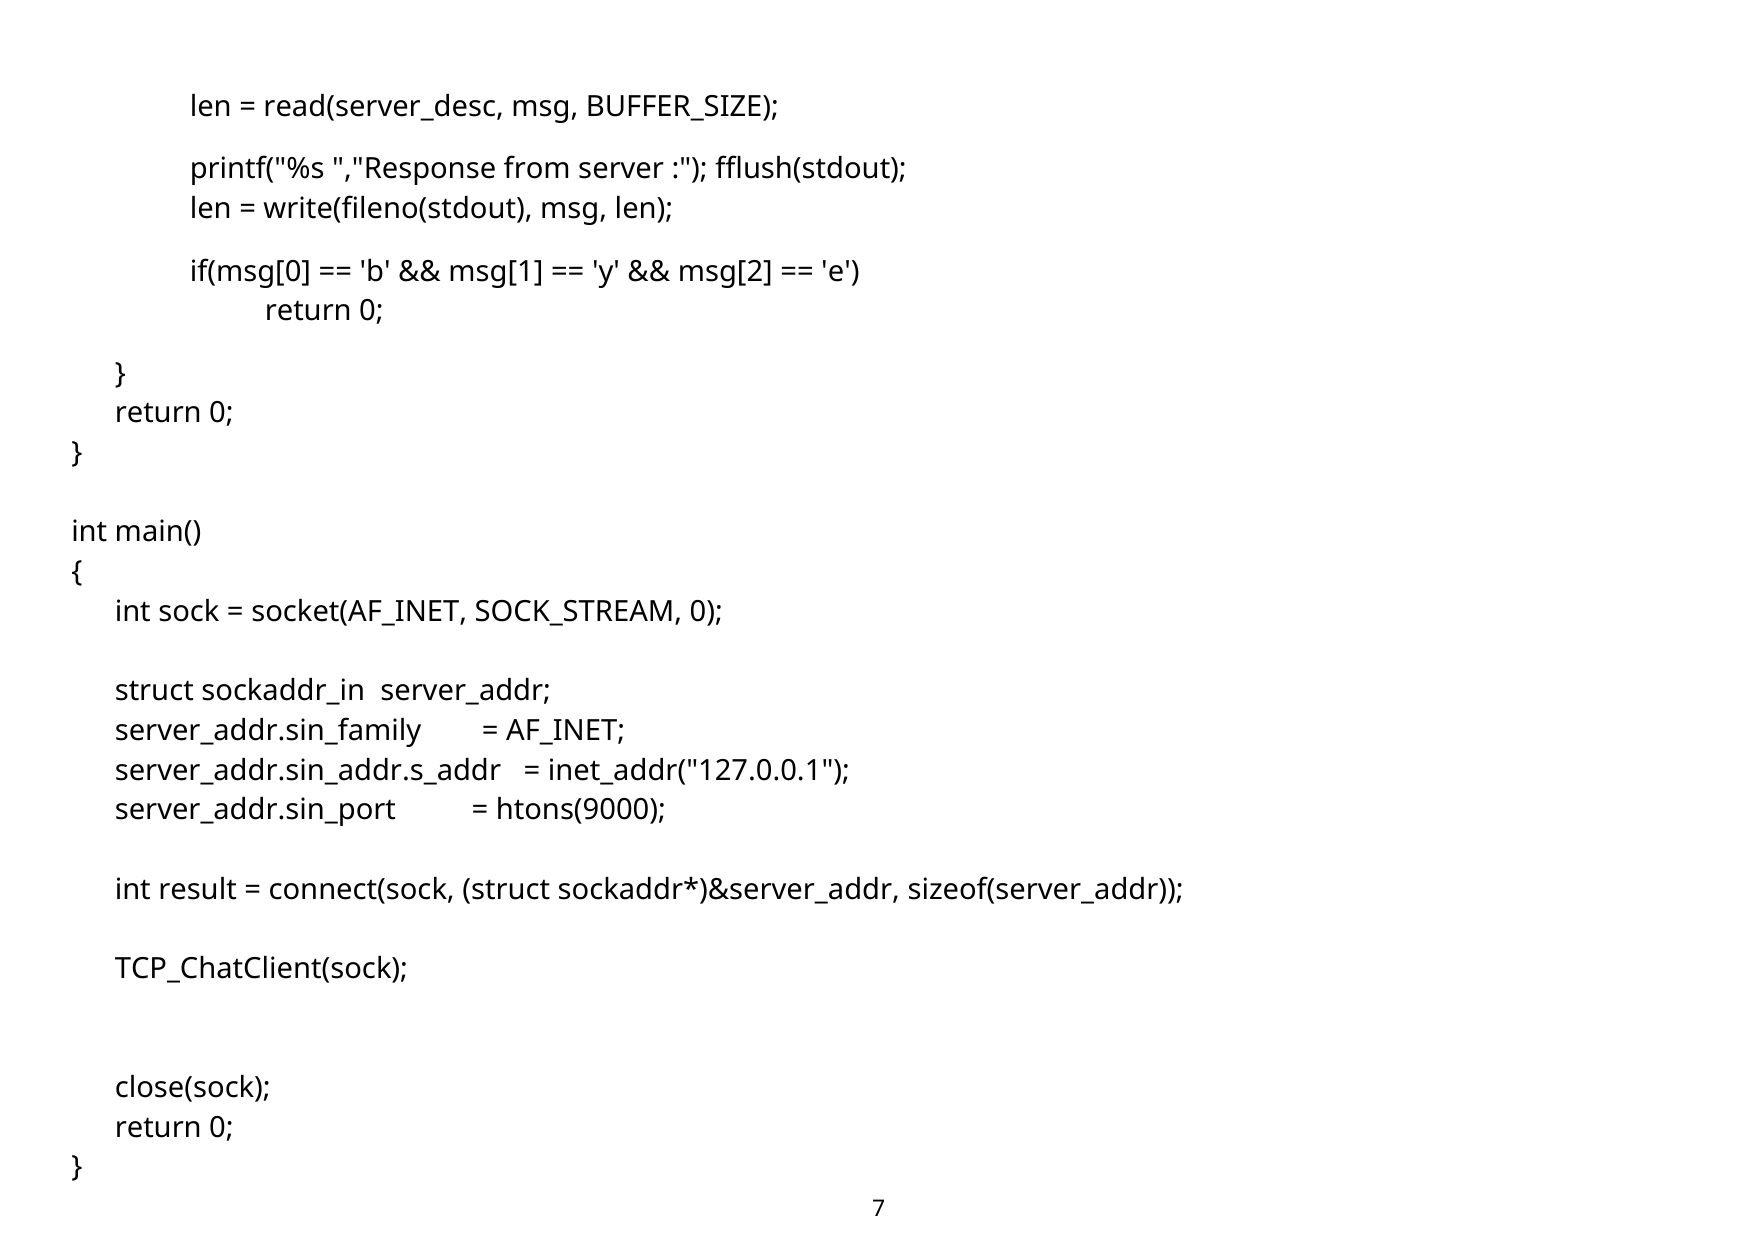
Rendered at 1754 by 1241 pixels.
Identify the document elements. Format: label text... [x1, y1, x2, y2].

text } [71, 431, 1618, 471]
text { [71, 550, 1618, 590]
text } [71, 352, 1618, 392]
text } [71, 1146, 1618, 1185]
text server_addr.sin_addr.s_addr = inet_addr("127.0.0.1"); [71, 749, 1618, 788]
text return 0; [71, 392, 1618, 431]
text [71, 250, 1618, 289]
text return 0; [71, 289, 1618, 329]
text len = read(server_desc, msg, BUFFER_SIZE); [71, 85, 1618, 125]
text return 0; [71, 1106, 1618, 1146]
text len = write(fileno(stdout), msg, len); [71, 187, 1618, 227]
text close(sock); [71, 1066, 1618, 1106]
text int main() [71, 511, 1618, 550]
text printf("%s ","Response from server :"); fflush(stdout); [71, 148, 1618, 187]
text TCP_ChatClient(sock); [71, 947, 1618, 987]
text struct sockaddr_in server_addr; [71, 669, 1618, 709]
text server_addr.sin_family = AF_INET; [71, 709, 1618, 749]
text int result = connect(sock, (struct sockaddr*)&server_addr, sizeof(server_addr)); [71, 868, 1618, 908]
text server_addr.sin_port = htons(9000); [71, 788, 1618, 828]
text int sock = socket(AF_INET, SOCK_STREAM, 0); [71, 590, 1618, 630]
